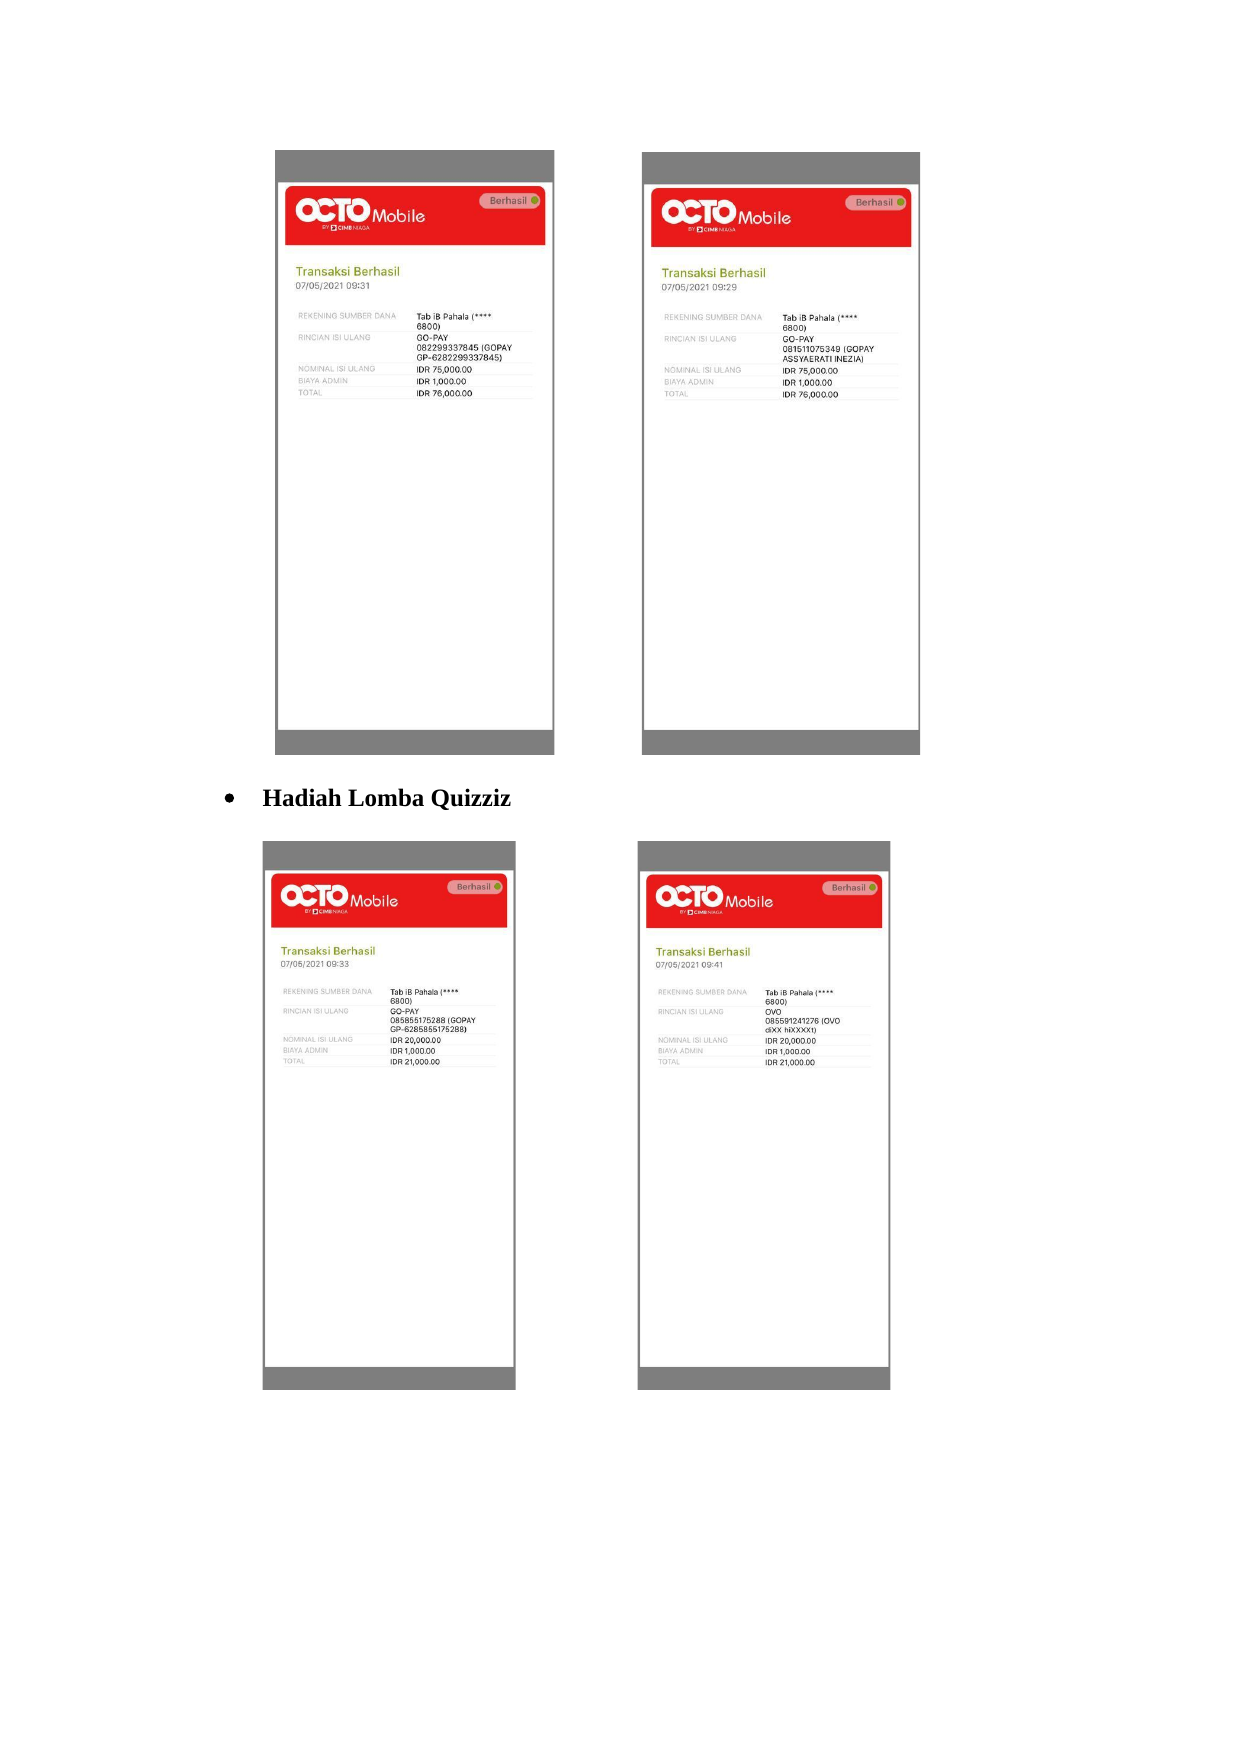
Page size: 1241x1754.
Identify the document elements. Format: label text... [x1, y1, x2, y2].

picture [637, 841, 891, 1390]
picture [641, 152, 921, 755]
picture [262, 841, 516, 1390]
list Hadiah Lomba Quizziz [225, 783, 1053, 812]
picture [275, 150, 555, 755]
